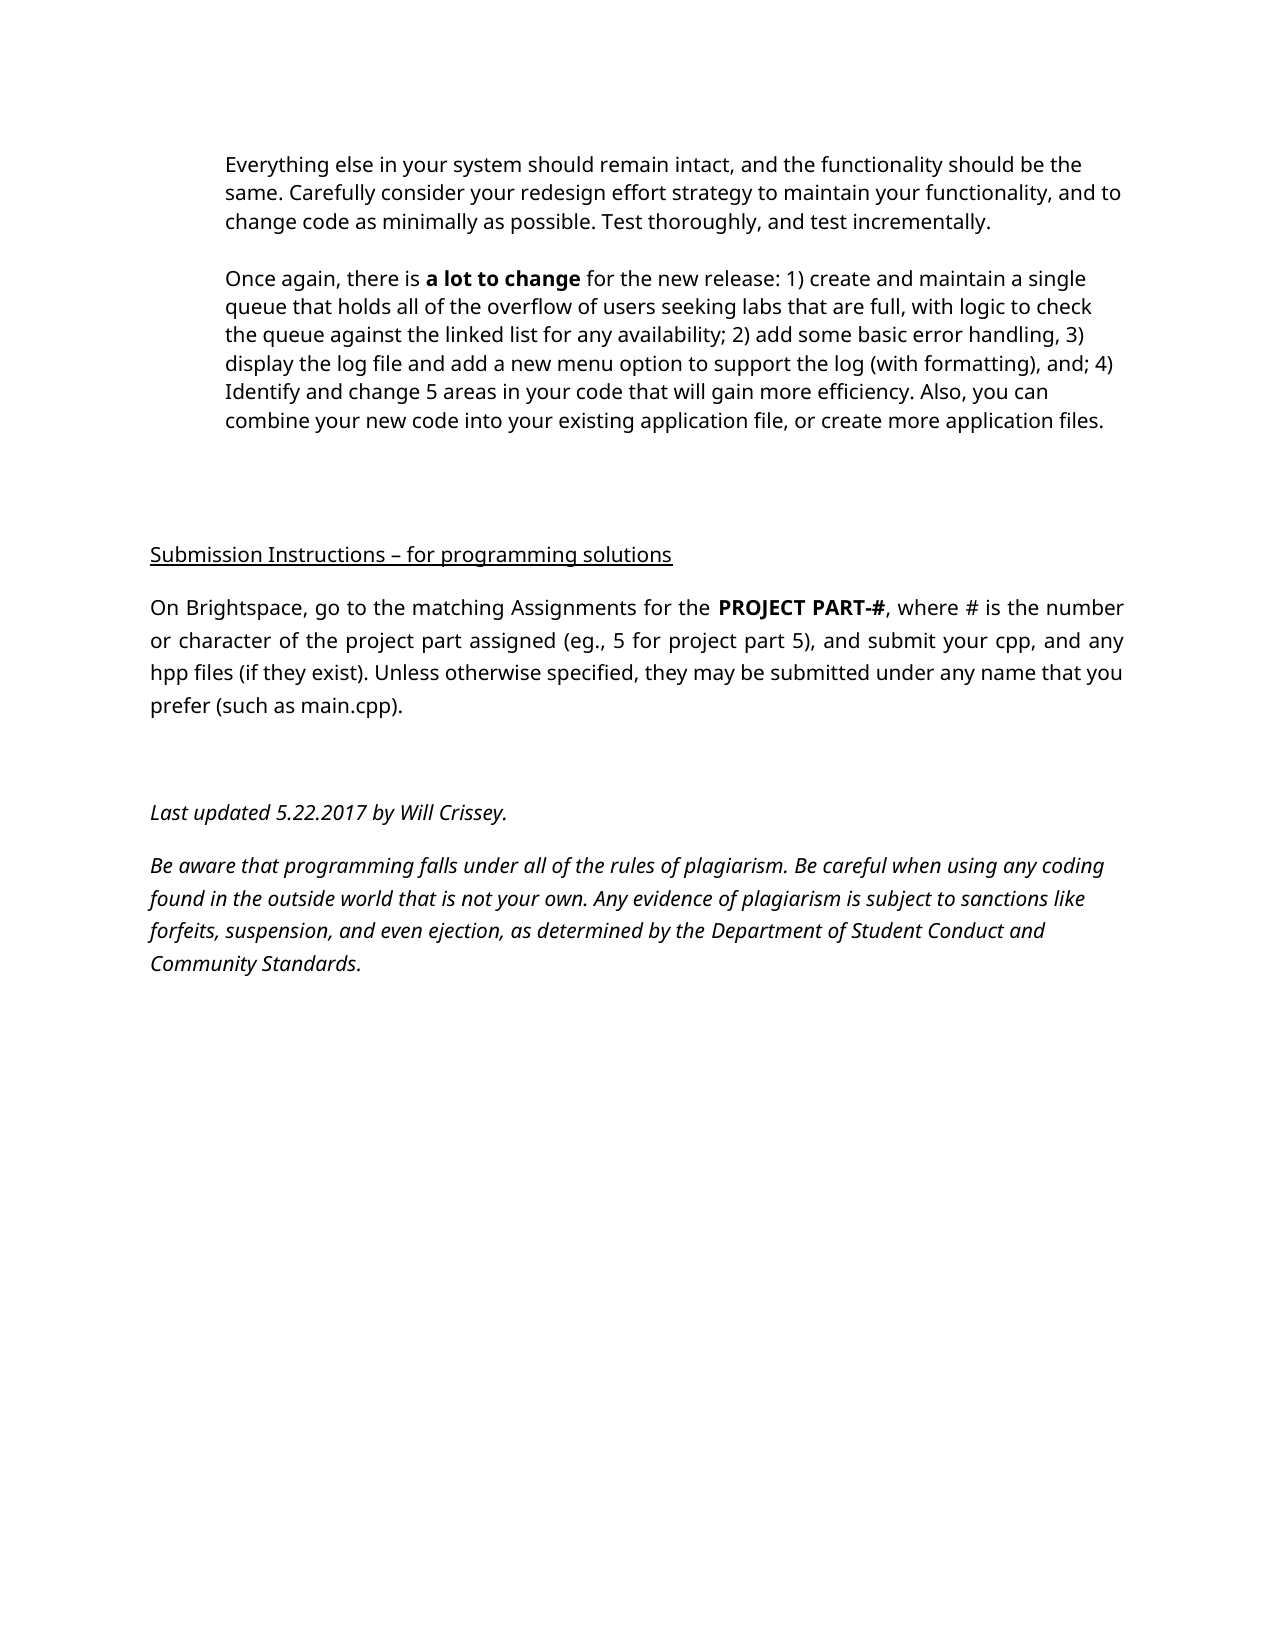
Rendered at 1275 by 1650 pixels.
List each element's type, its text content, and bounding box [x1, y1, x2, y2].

text Submission Instructions – for programming solutions [150, 540, 1125, 568]
text Once again, there is a lot to change for the new release: 1) create and maintain a single queue that holds all of the overflow of users seeking labs that are full, with logic to check the queue against the linked list for any availability; 2) add some basic error handling, 3) display the log file and add a new menu option to support the log (with formatting), and; 4) Identify and change 5 areas in your code that will gain more efficiency. Also, you can combine your new code into your existing application file, or create more application files. [225, 264, 1125, 434]
text Last updated 5.22.2017 by Will Crissey. [150, 798, 1125, 826]
text Be aware that programming falls under all of the rules of plagiarism. Be careful when using any coding found in the outside world that is not your own. Any evidence of plagiarism is subject to sanctions like forfeits, suspension, and even ejection, as determined by the Department of Student Conduct and Community Standards. [150, 851, 1125, 978]
text Everything else in your system should remain intact, and the functionality should be the same. Carefully consider your redesign effort strategy to maintain your functionality, and to change code as minimally as possible. Test thoroughly, and test incrementally. [225, 150, 1125, 235]
text On Brightspace, go to the matching Assignments for the PROJECT PART-#, where # is the number or character of the project part assigned (eg., 5 for project part 5), and submit your cpp, and any hpp files (if they exist). Unless otherwise specified, they may be submitted under any name that you prefer (such as main.cpp). [150, 593, 1125, 719]
